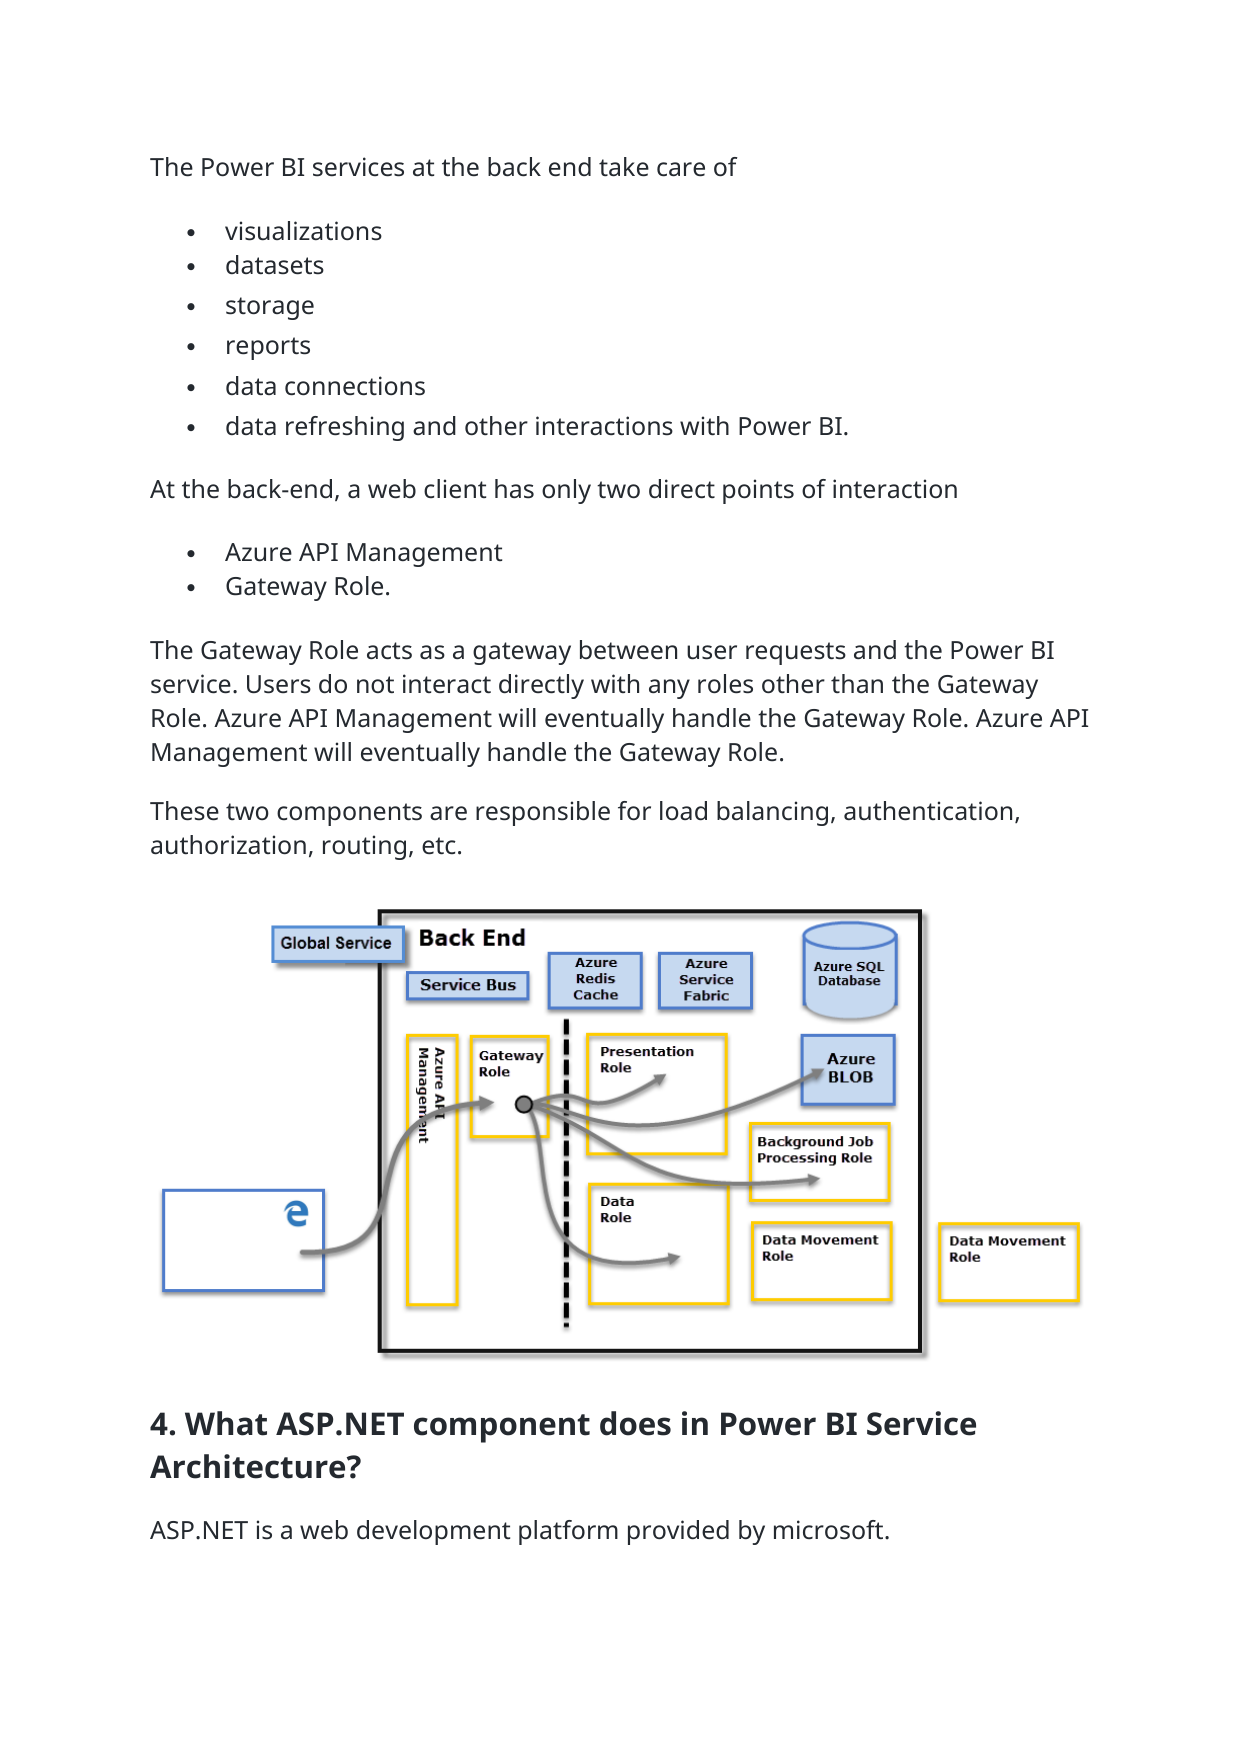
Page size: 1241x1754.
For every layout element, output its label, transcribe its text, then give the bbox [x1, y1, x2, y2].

text ASP.NET is a web development platform provided by microsoft. [150, 1513, 1090, 1547]
text These two components are responsible for load balancing, authentication, authorization, routing, etc. [150, 793, 1090, 862]
list data connections [187, 368, 1090, 402]
text At the back-end, a web client has only two direct points of interaction [150, 472, 1090, 506]
list datasets [187, 247, 1090, 281]
text The Gateway Role acts as a gateway between user requests and the Power BI service. Users do not interact directly with any roles other than the Gateway Role. Azure API Management will eventually handle the Gateway Role. Azure API Management will eventually handle the Gateway Role. [150, 632, 1090, 768]
text 4. What ASP.NET component does in Power BI Service Architecture? [150, 1402, 1090, 1488]
text The Power BI services at the back end take care of [150, 150, 1090, 184]
list data refreshing and other interactions with Power BI. [187, 408, 1090, 443]
list Azure API Management [187, 535, 1090, 569]
picture [150, 886, 1091, 1365]
list reports [187, 328, 1090, 362]
list visualizations [187, 213, 1090, 247]
list storage [187, 288, 1090, 322]
list Gateway Role. [187, 569, 1090, 603]
